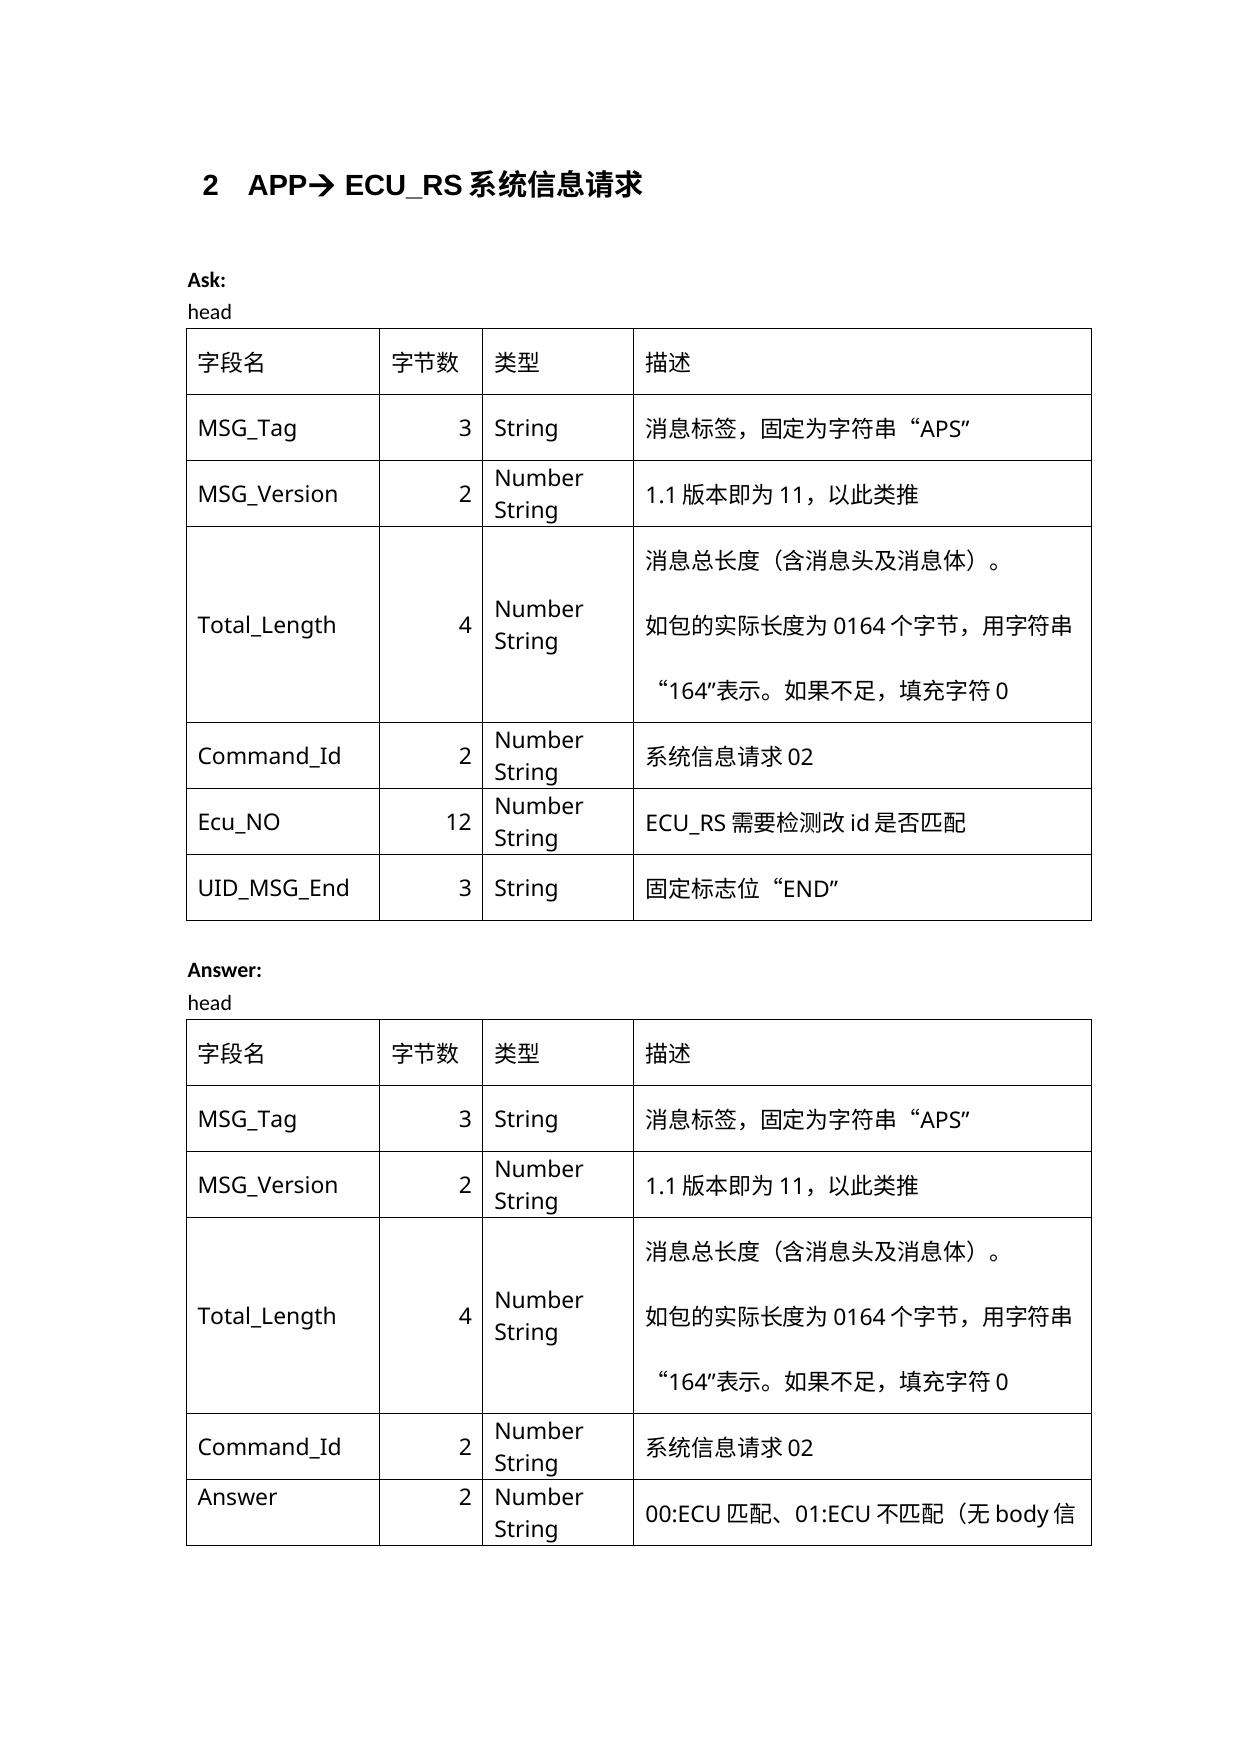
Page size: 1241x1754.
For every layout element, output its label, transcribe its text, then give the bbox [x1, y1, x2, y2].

table_cell ECU_RS需要检测改id是否匹配 [634, 789, 1091, 854]
table_cell 2 [380, 1414, 482, 1479]
text Ask: [187, 263, 1053, 295]
table_header 字节数 [380, 329, 482, 394]
text head [187, 986, 1053, 1019]
table_header 描述 [634, 329, 1091, 394]
table_cell 2 [380, 723, 482, 788]
table_cell MSG_Tag [187, 395, 379, 460]
table_cell 3 [380, 395, 482, 460]
table_cell MSG_Tag [187, 1086, 379, 1151]
table_cell Total_Length [187, 527, 379, 722]
table_header 字段名 [187, 1020, 379, 1085]
table_header 类型 [483, 329, 633, 394]
table_cell Number String [483, 1414, 633, 1479]
table_cell 消息总长度（含消息头及消息体）。 如包的实际长度为0164个字节，用字符串“164”表示。如果不足，填充字符0 [634, 527, 1091, 722]
table_cell 3 [380, 855, 482, 920]
table_cell Number String [483, 723, 633, 788]
table_cell String [483, 855, 633, 920]
table_cell MSG_Version [187, 1152, 379, 1217]
table_cell 1.1版本即为11，以此类推 [634, 461, 1091, 526]
table_cell 2 [380, 1480, 482, 1545]
table_cell Ecu_NO [187, 789, 379, 854]
table_cell 消息标签，固定为字符串“APS” [634, 1086, 1091, 1151]
table_header 类型 [483, 1020, 633, 1085]
table_cell 消息标签，固定为字符串“APS” [634, 395, 1091, 460]
table_cell String [483, 1086, 633, 1151]
table_cell 00:ECU匹配、01:ECU不匹配（无body信息） [634, 1480, 1091, 1545]
table_cell Number String [483, 527, 633, 722]
table_cell Number String [483, 461, 633, 526]
text Answer: [187, 954, 1053, 986]
table_cell Number String [483, 1152, 633, 1217]
table_cell 4 [380, 1218, 482, 1413]
table_cell 12 [380, 789, 482, 854]
subtitle APP ECU_RS系统信息请求 [202, 162, 1053, 204]
table_cell 2 [380, 1152, 482, 1217]
table_cell 消息总长度（含消息头及消息体）。 如包的实际长度为0164个字节，用字符串“164”表示。如果不足，填充字符0 [634, 1218, 1091, 1413]
table_header 字节数 [380, 1020, 482, 1085]
table_cell String [483, 395, 633, 460]
table_cell 1.1版本即为11，以此类推 [634, 1152, 1091, 1217]
table_cell Answer [187, 1480, 379, 1545]
text head [187, 295, 1053, 328]
table_cell 固定标志位“END” [634, 855, 1091, 920]
table_header 描述 [634, 1020, 1091, 1085]
table_cell Command_Id [187, 1414, 379, 1479]
table_cell Number String [483, 789, 633, 854]
table_cell Total_Length [187, 1218, 379, 1413]
table_cell 2 [380, 461, 482, 526]
table_cell Command_Id [187, 723, 379, 788]
table_cell 4 [380, 527, 482, 722]
table_cell 3 [380, 1086, 482, 1151]
table_cell 系统信息请求02 [634, 1414, 1091, 1479]
table_header 字段名 [187, 329, 379, 394]
table_cell Number String [483, 1480, 633, 1545]
table_cell MSG_Version [187, 461, 379, 526]
table_cell 系统信息请求02 [634, 723, 1091, 788]
table_cell UID_MSG_End [187, 855, 379, 920]
table_cell Number String [483, 1218, 633, 1413]
